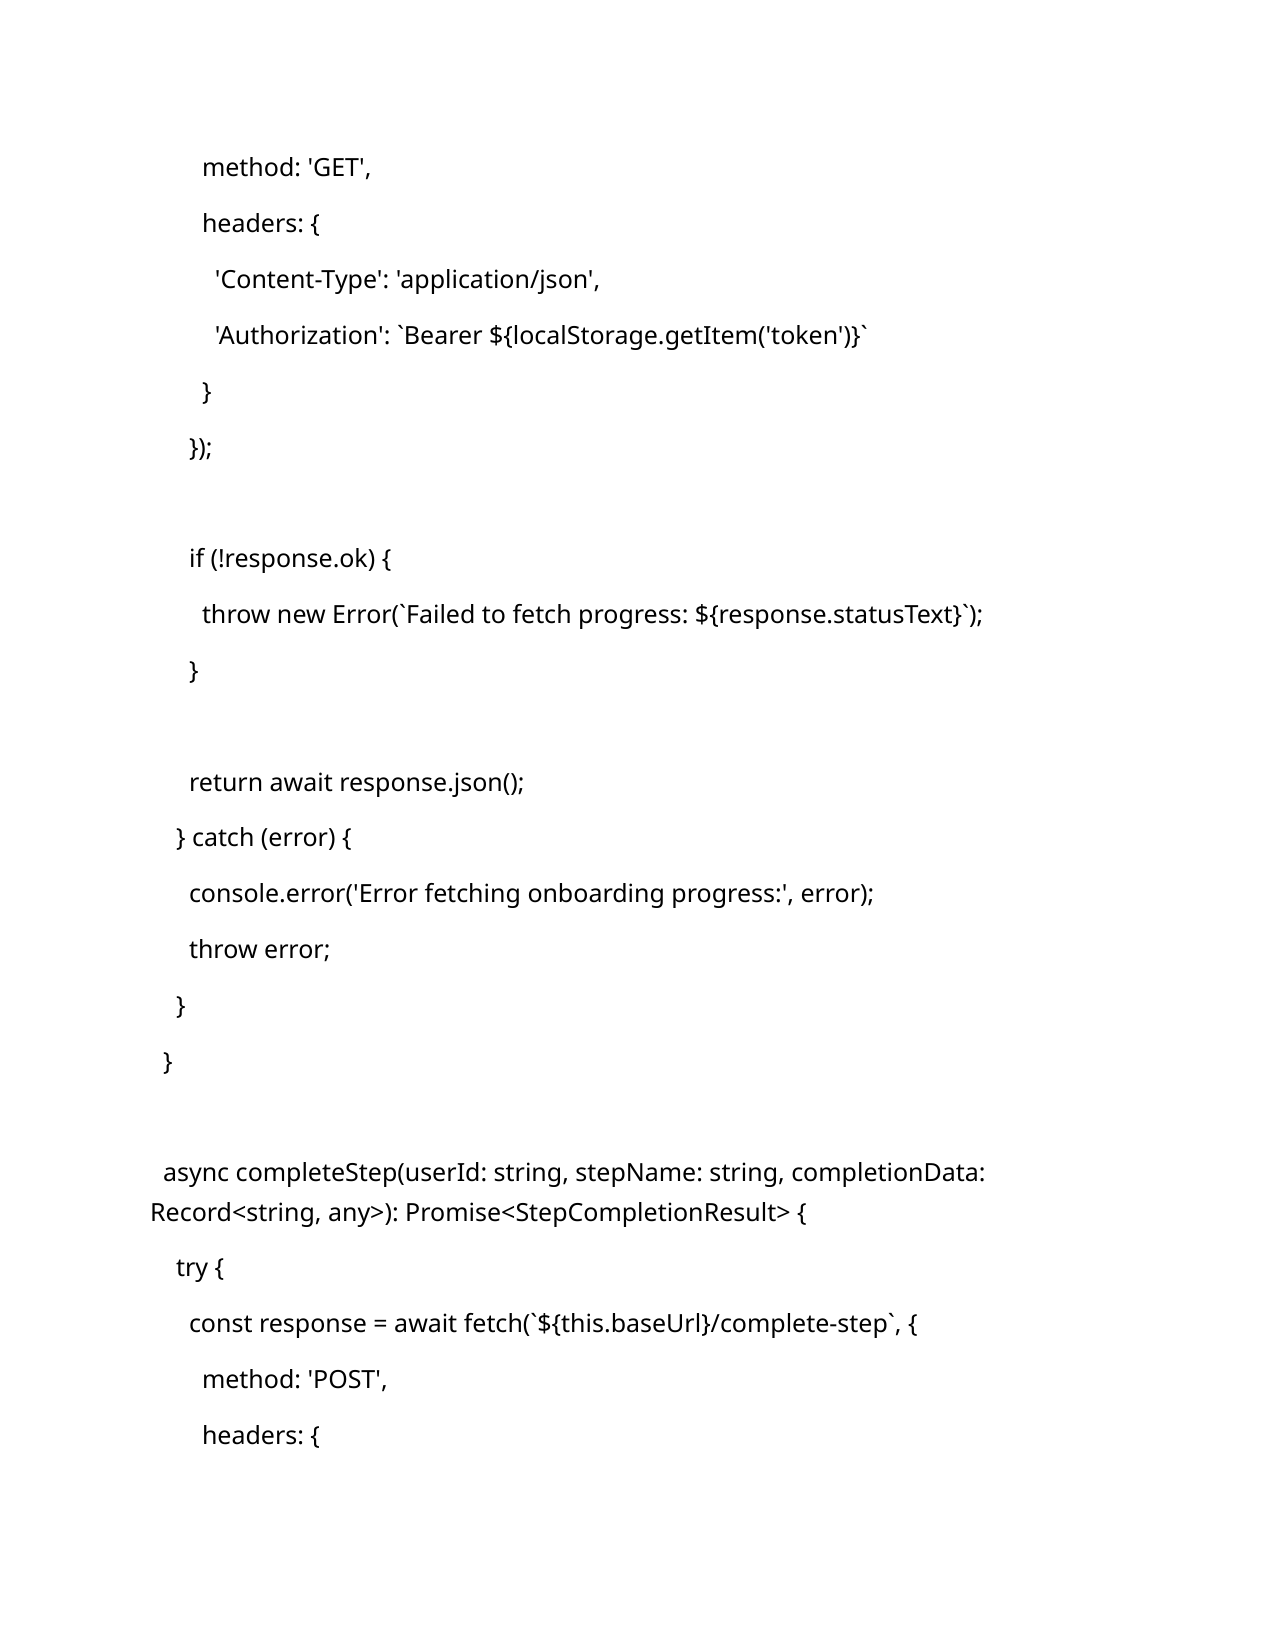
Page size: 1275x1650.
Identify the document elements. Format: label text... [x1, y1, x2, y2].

text } catch (error) { [150, 820, 1125, 854]
text method: 'GET', [150, 150, 1125, 184]
text headers: { [150, 1417, 1125, 1452]
text method: 'POST', [150, 1362, 1125, 1396]
text try { [150, 1250, 1125, 1284]
text console.error('Error fetching onboarding progress:', error); [150, 876, 1125, 910]
text } [150, 1043, 1125, 1077]
text 'Authorization': `Bearer ${localStorage.getItem('token')}` [150, 317, 1125, 352]
text headers: { [150, 206, 1125, 240]
text 'Content-Type': 'application/json', [150, 262, 1125, 296]
text const response = await fetch(`${this.baseUrl}/complete-step`, { [150, 1306, 1125, 1340]
text } [150, 987, 1125, 1022]
text async completeStep(userId: string, stepName: string, completionData: Record<string, any>): Promise<StepCompletionResult> { [150, 1155, 1125, 1228]
text } [150, 652, 1125, 687]
text throw error; [150, 932, 1125, 966]
text }); [150, 429, 1125, 463]
text if (!response.ok) { [150, 541, 1125, 575]
text } [150, 373, 1125, 407]
text throw new Error(`Failed to fetch progress: ${response.statusText}`); [150, 597, 1125, 631]
text return await response.json(); [150, 764, 1125, 798]
